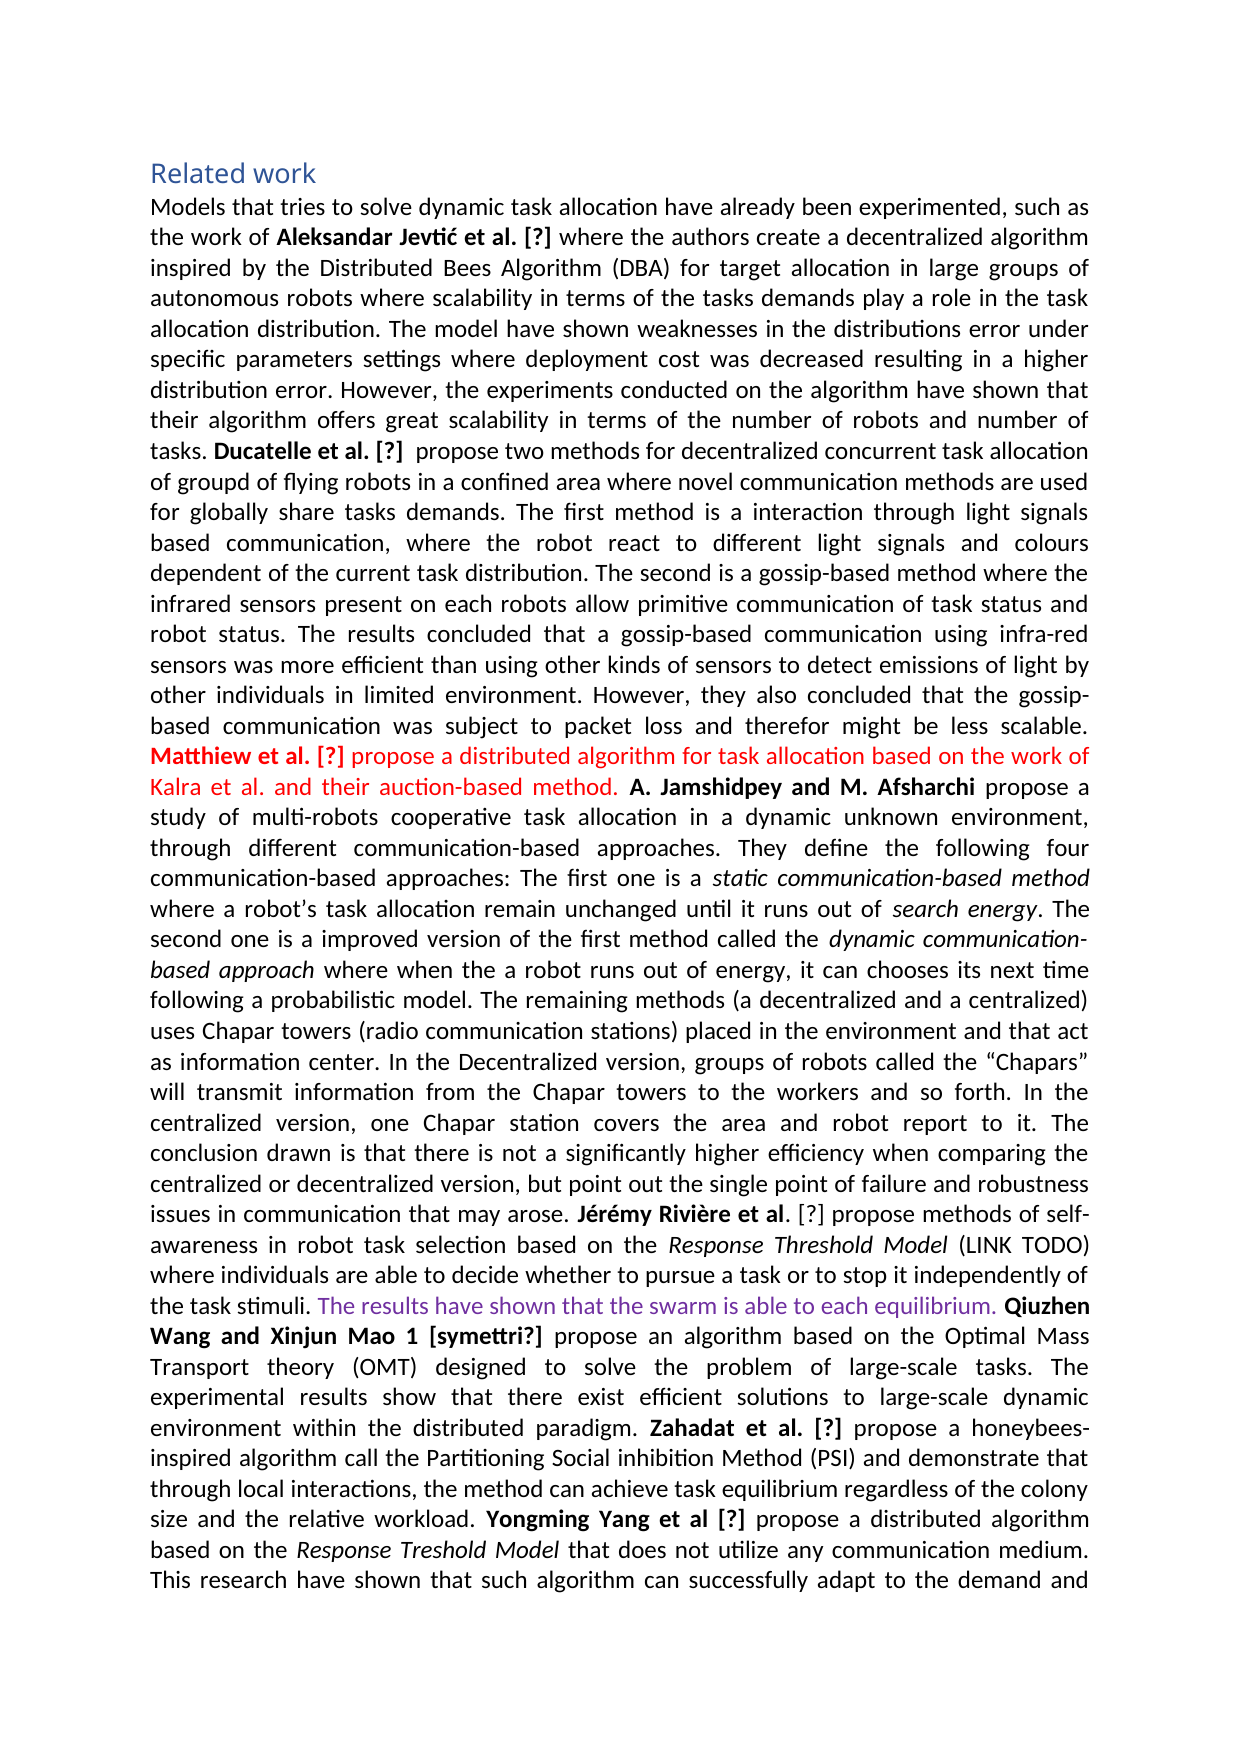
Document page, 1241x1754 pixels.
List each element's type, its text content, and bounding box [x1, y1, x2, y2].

subtitle Related work [150, 154, 1090, 191]
